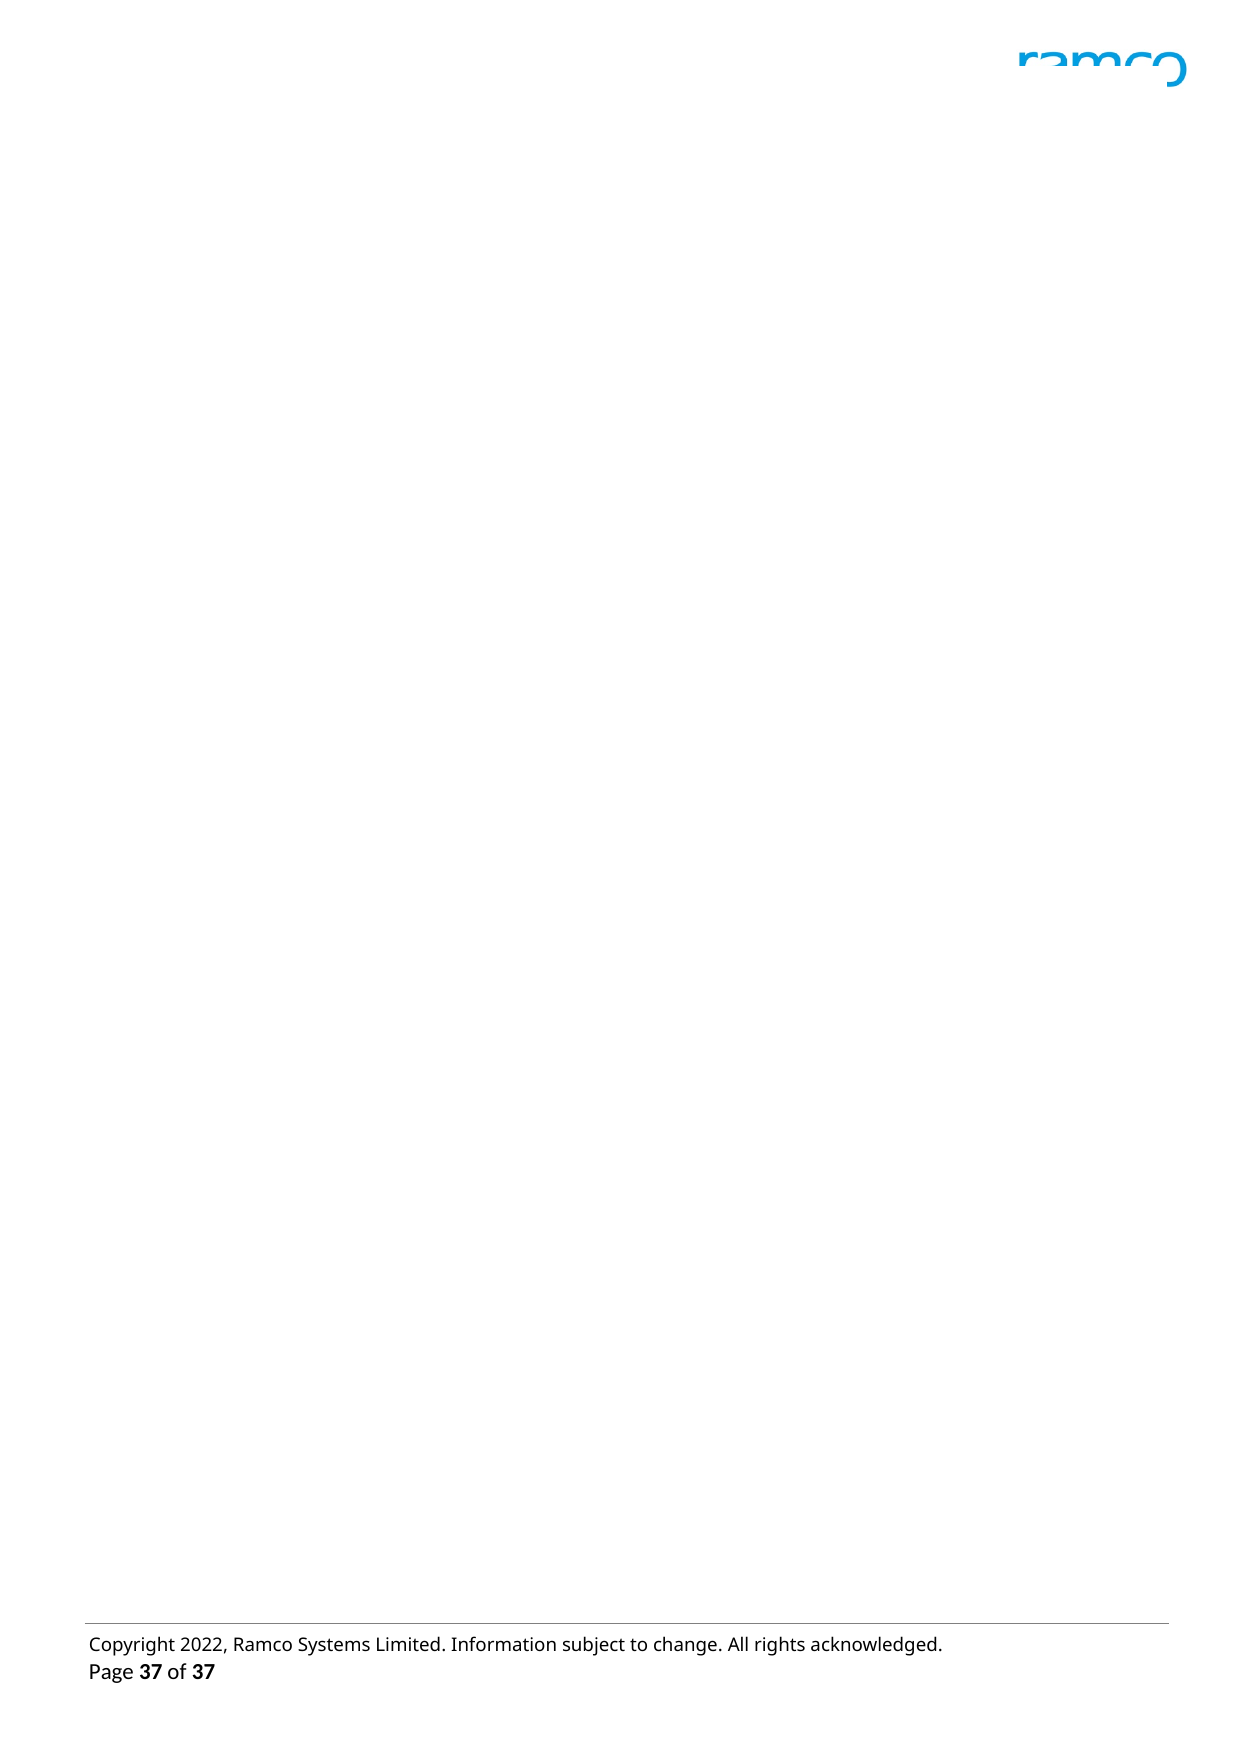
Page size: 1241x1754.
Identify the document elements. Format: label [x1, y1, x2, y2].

picture [1100, 57, 1115, 66]
picture [1079, 57, 1093, 66]
picture [1016, 49, 1190, 90]
picture [1159, 57, 1180, 82]
